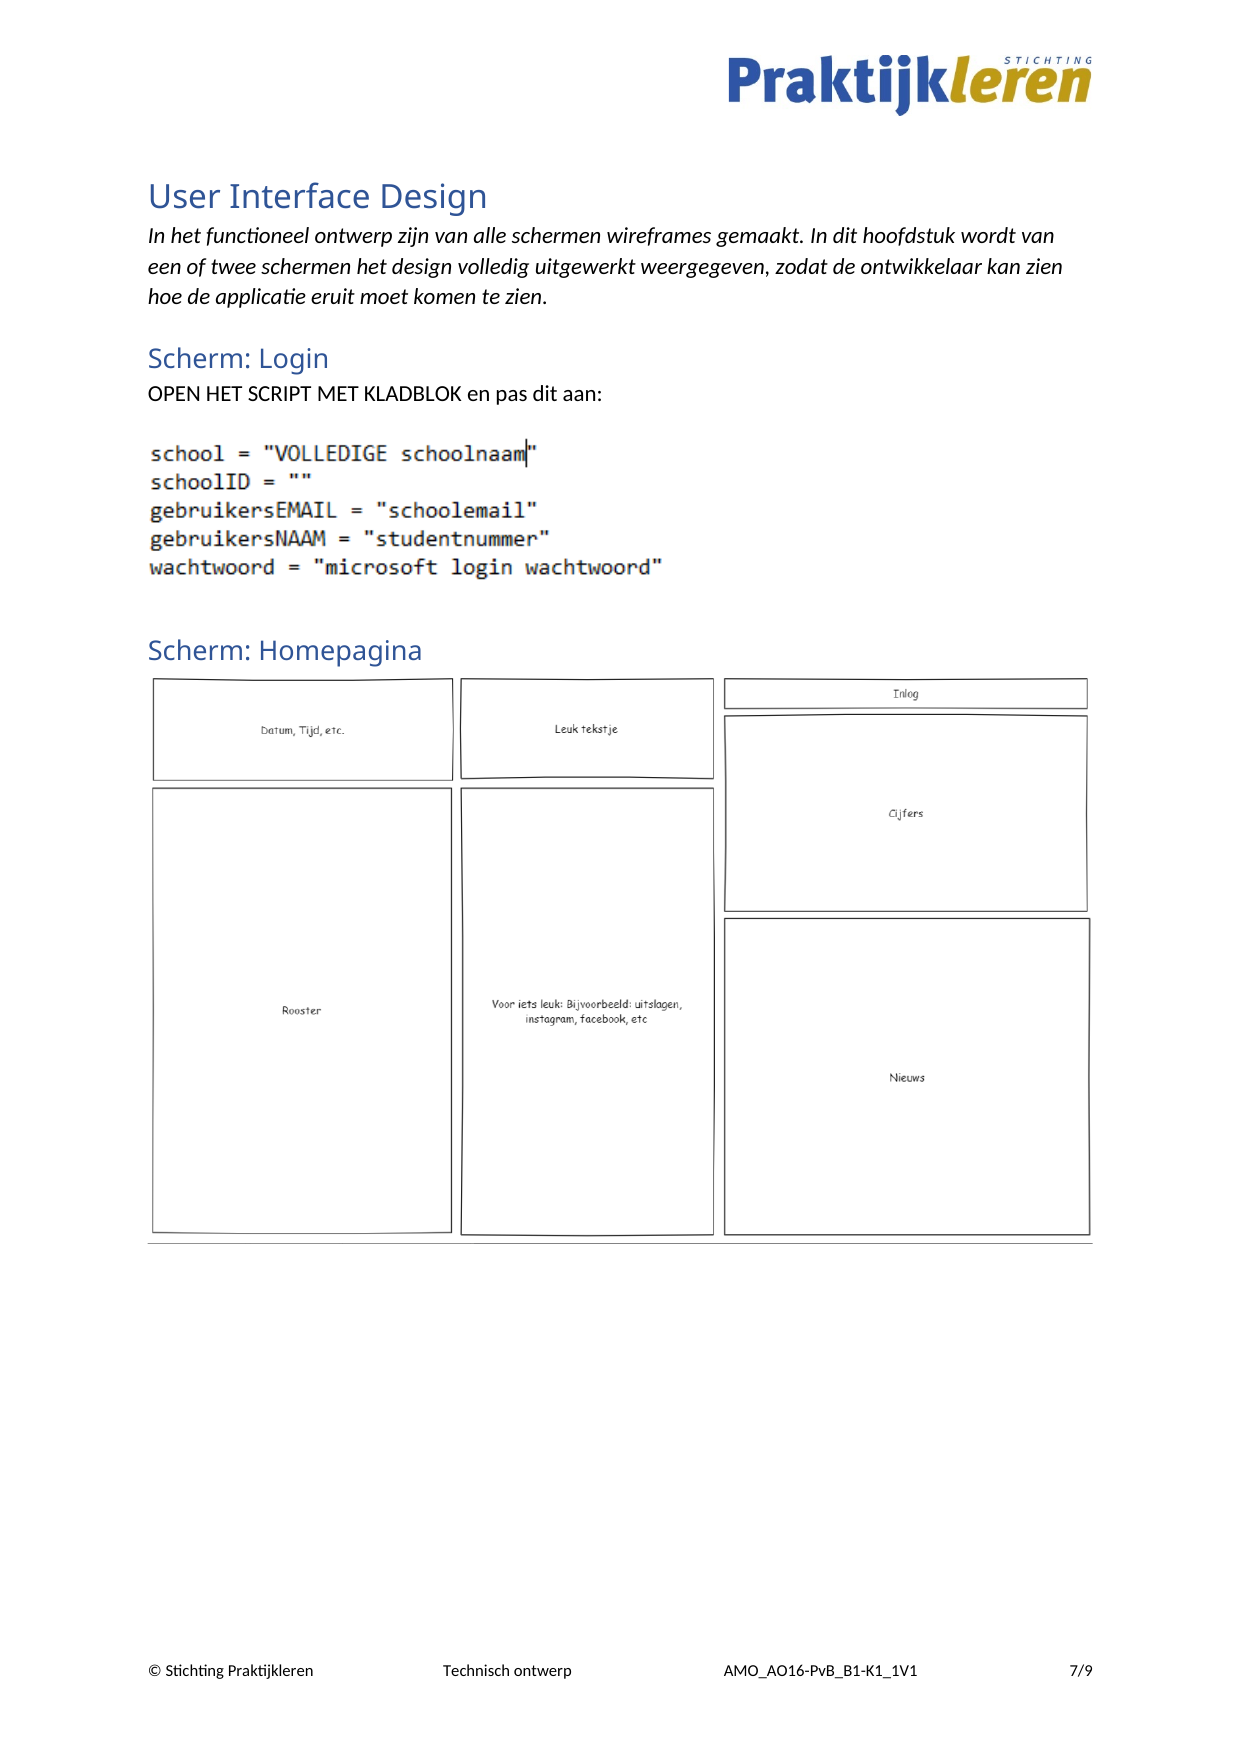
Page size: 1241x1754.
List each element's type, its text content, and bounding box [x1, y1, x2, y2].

subtitle User Interface Design [148, 173, 1093, 218]
picture [147, 426, 770, 603]
picture [728, 55, 1092, 116]
picture [147, 671, 1093, 1244]
text In het functioneel ontwerp zijn van alle schermen wireframes gemaakt. In dit hoofdstuk wordt van een of twee schermen het design volledig uitgewerkt weergegeven, zodat de ontwikkelaar kan zien hoe de applicatie eruit moet komen te zien. [148, 222, 1093, 310]
text OPEN HET SCRIPT MET KLADBLOK en pas dit aan: [148, 379, 1093, 407]
subtitle Scherm: Login [148, 339, 1093, 376]
subtitle Scherm: Homepagina [148, 632, 1093, 669]
